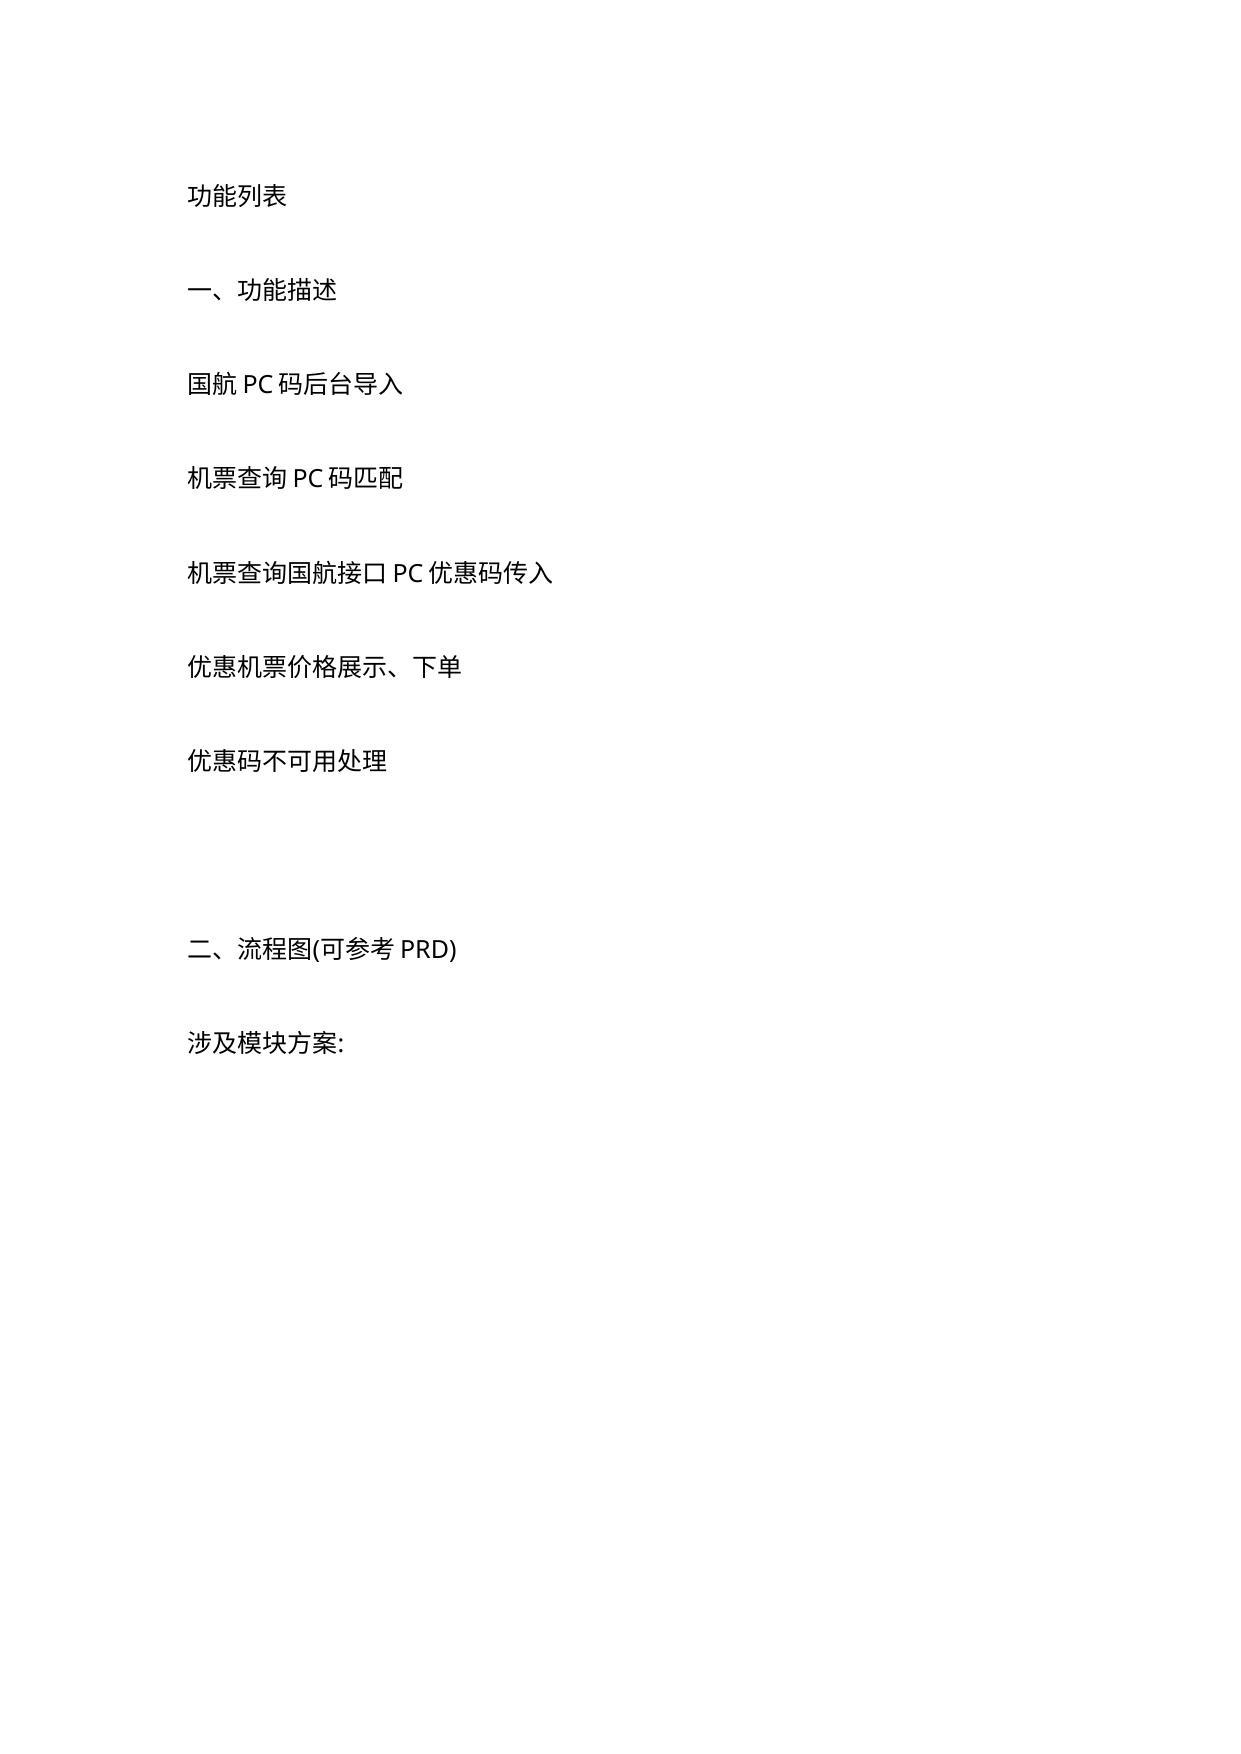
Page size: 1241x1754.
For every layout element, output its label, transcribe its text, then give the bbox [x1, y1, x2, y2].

text 涉及模块方案: [187, 1009, 1053, 1074]
text 一、功能描述 [187, 256, 1053, 321]
text 二、流程图(可参考PRD) [187, 915, 1053, 980]
text 机票查询PC码匹配 [187, 444, 1053, 509]
text 机票查询国航接口PC优惠码传入 [187, 539, 1053, 604]
text 优惠机票价格展示、下单 [187, 633, 1053, 698]
text 功能列表 [187, 162, 1053, 227]
text 优惠码不可用处理 [187, 727, 1053, 792]
text 国航PC码后台导入 [187, 350, 1053, 415]
